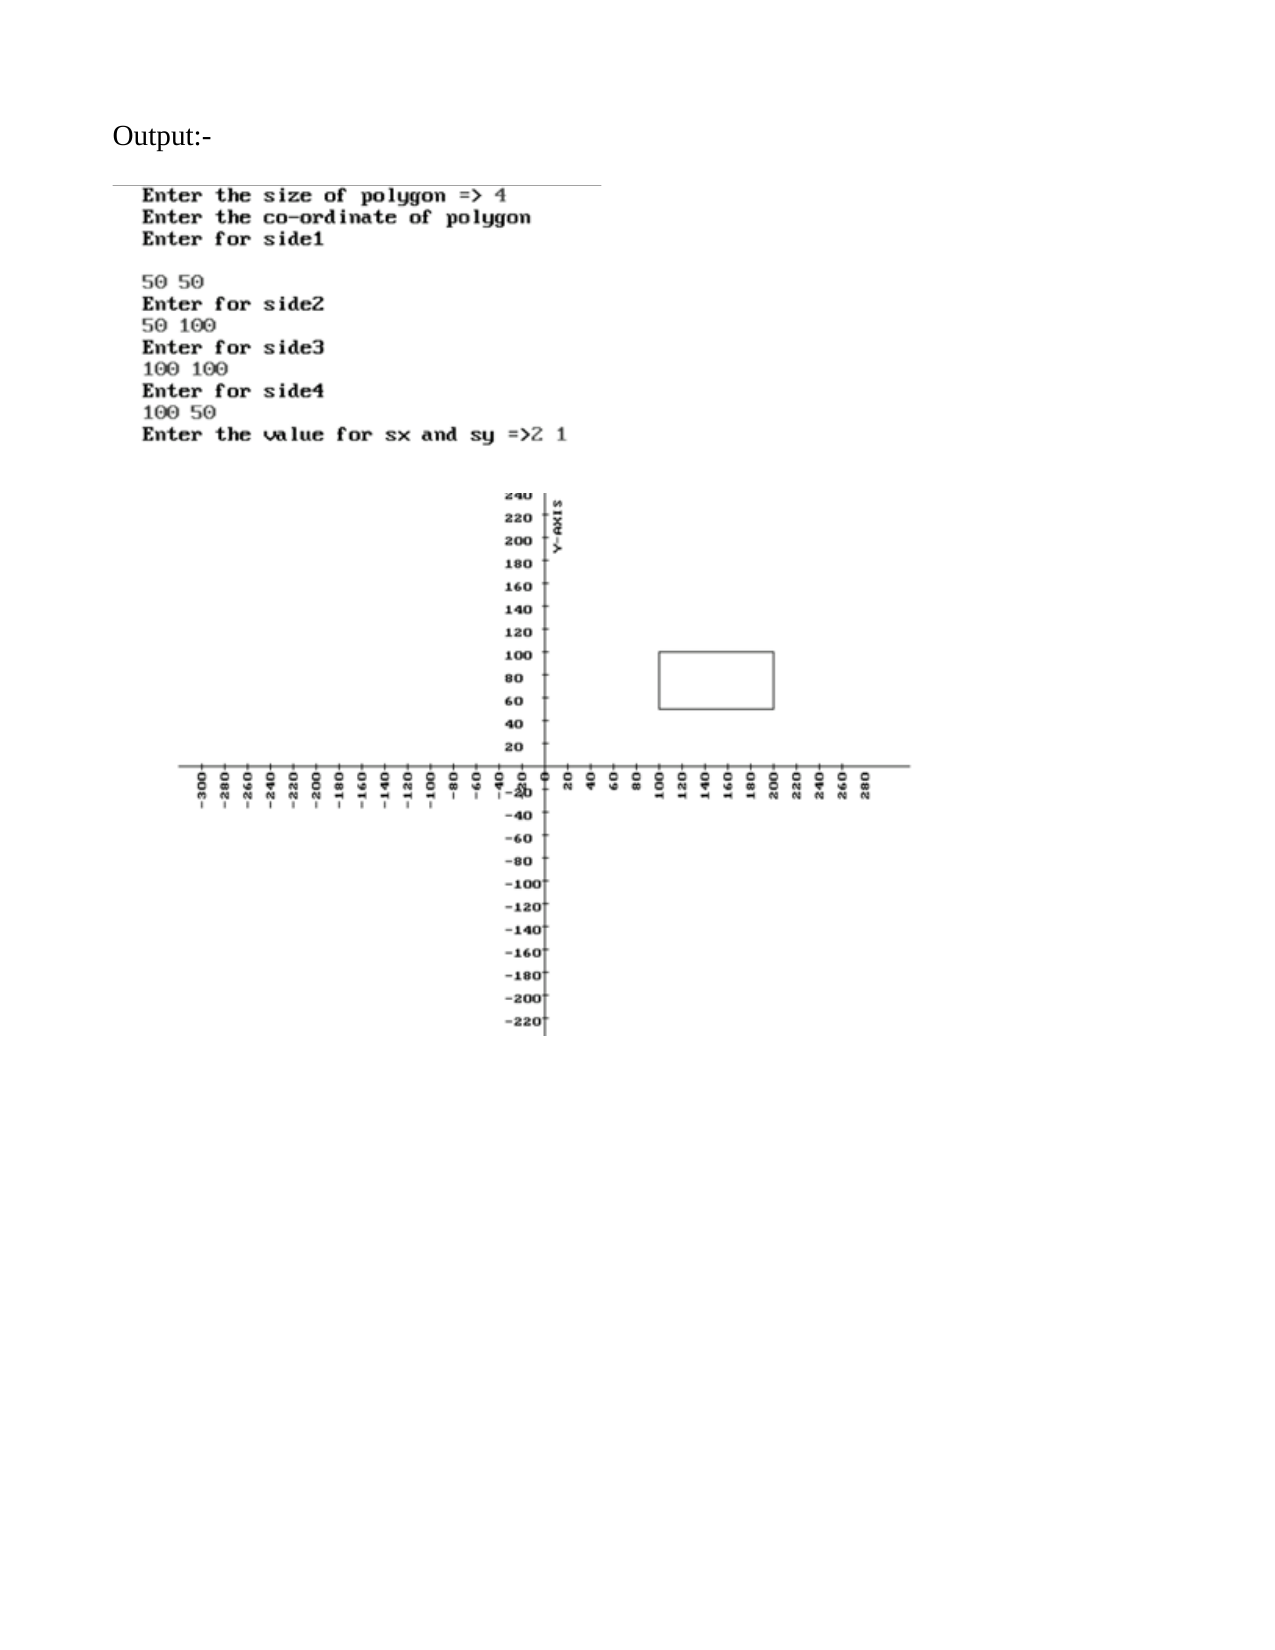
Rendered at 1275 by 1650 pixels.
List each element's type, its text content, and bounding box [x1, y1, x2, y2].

picture [112, 185, 602, 460]
picture [112, 493, 913, 1036]
text Output:- [112, 118, 1125, 151]
